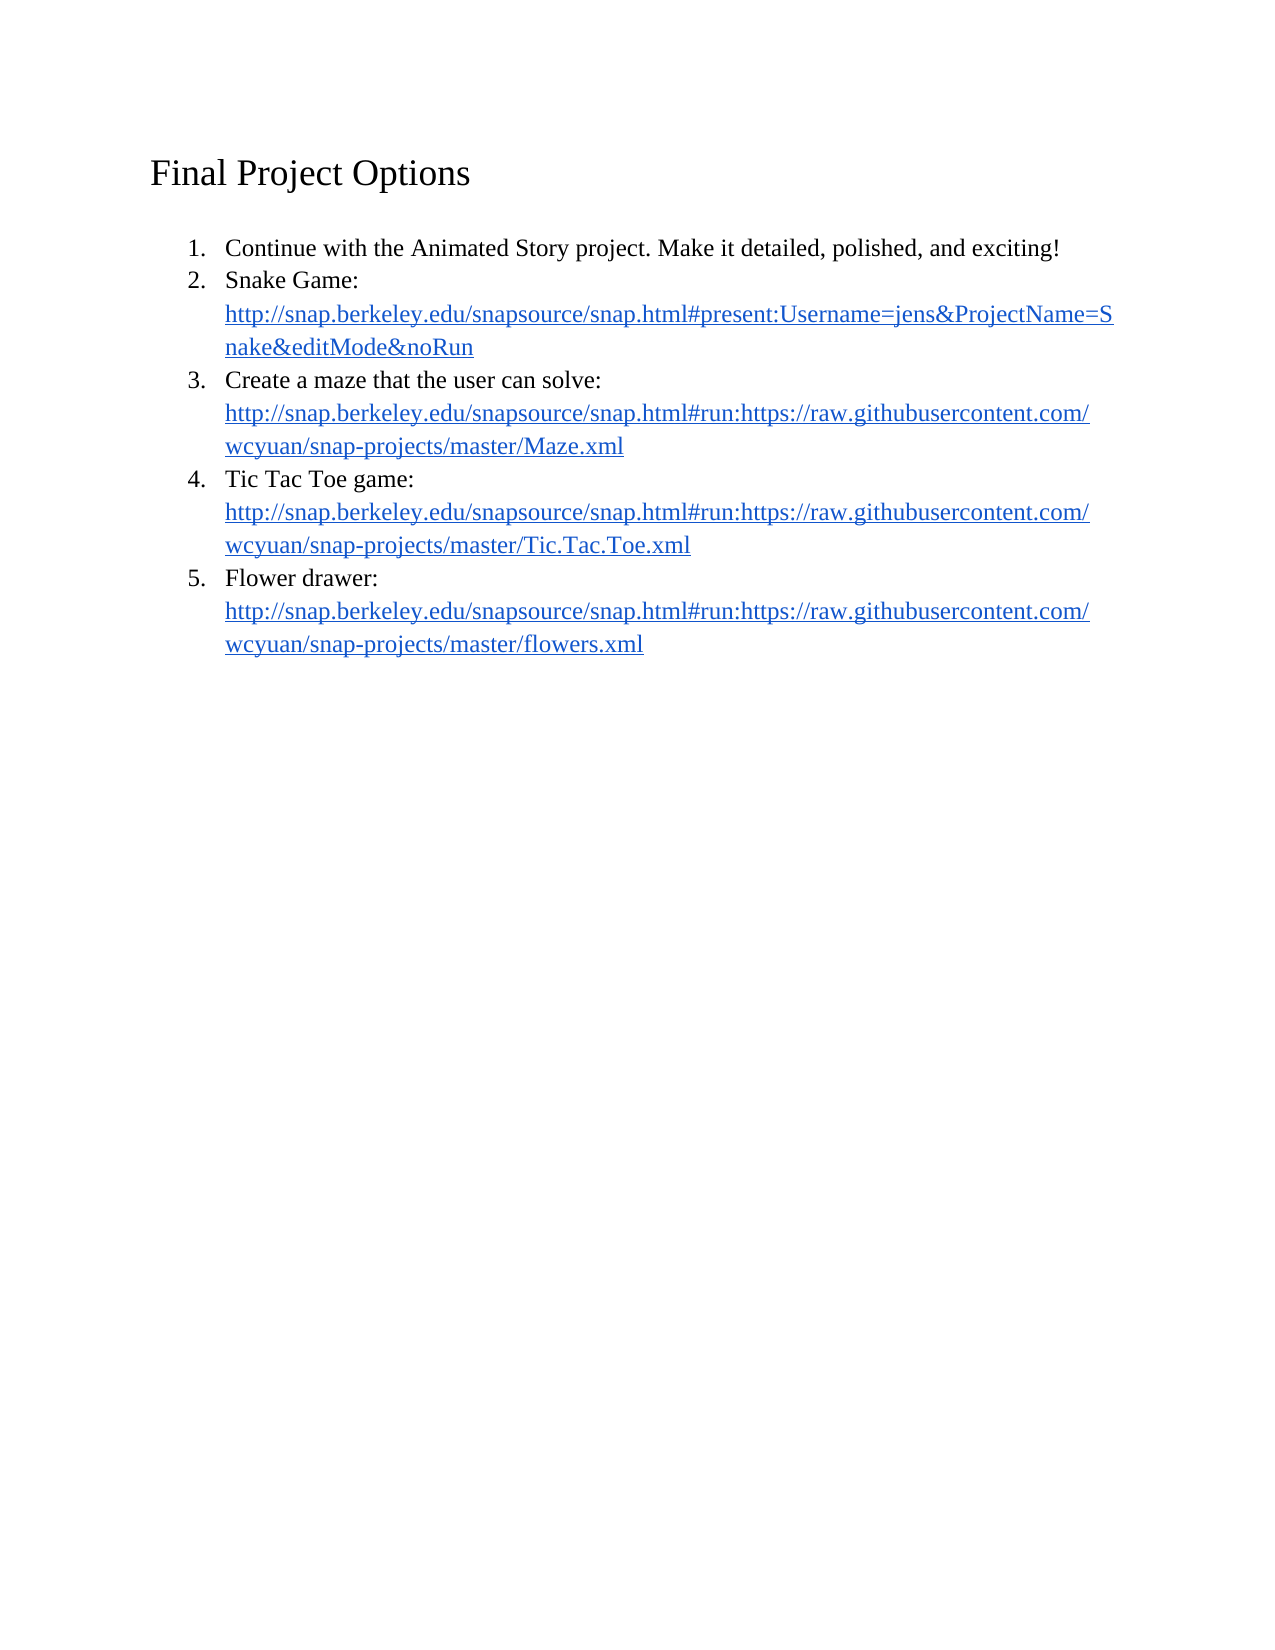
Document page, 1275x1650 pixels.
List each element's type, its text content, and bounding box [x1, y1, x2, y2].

list Create a maze that the user can solve: http://snap.berkeley.edu/snapsource/snap.html#run:https://raw.githubusercontent.com/wcyuan/snap-projects/master/Maze.xml [187, 365, 1125, 459]
list Snake Game: http://snap.berkeley.edu/snapsource/snap.html#present:Username=jens&ProjectName=Snake&editMode&noRun [187, 266, 1125, 360]
list Continue with the Animated Story project. Make it detailed, polished, and exciting! [187, 233, 1125, 261]
list Flower drawer: http://snap.berkeley.edu/snapsource/snap.html#run:https://raw.githubusercontent.com/wcyuan/snap-projects/master/flowers.xml [187, 563, 1125, 658]
list Tic Tac Toe game: http://snap.berkeley.edu/snapsource/snap.html#run:https://raw.githubusercontent.com/wcyuan/snap-projects/master/Tic.Tac.Toe.xml [187, 464, 1125, 558]
text Final Project Options [150, 150, 1125, 193]
